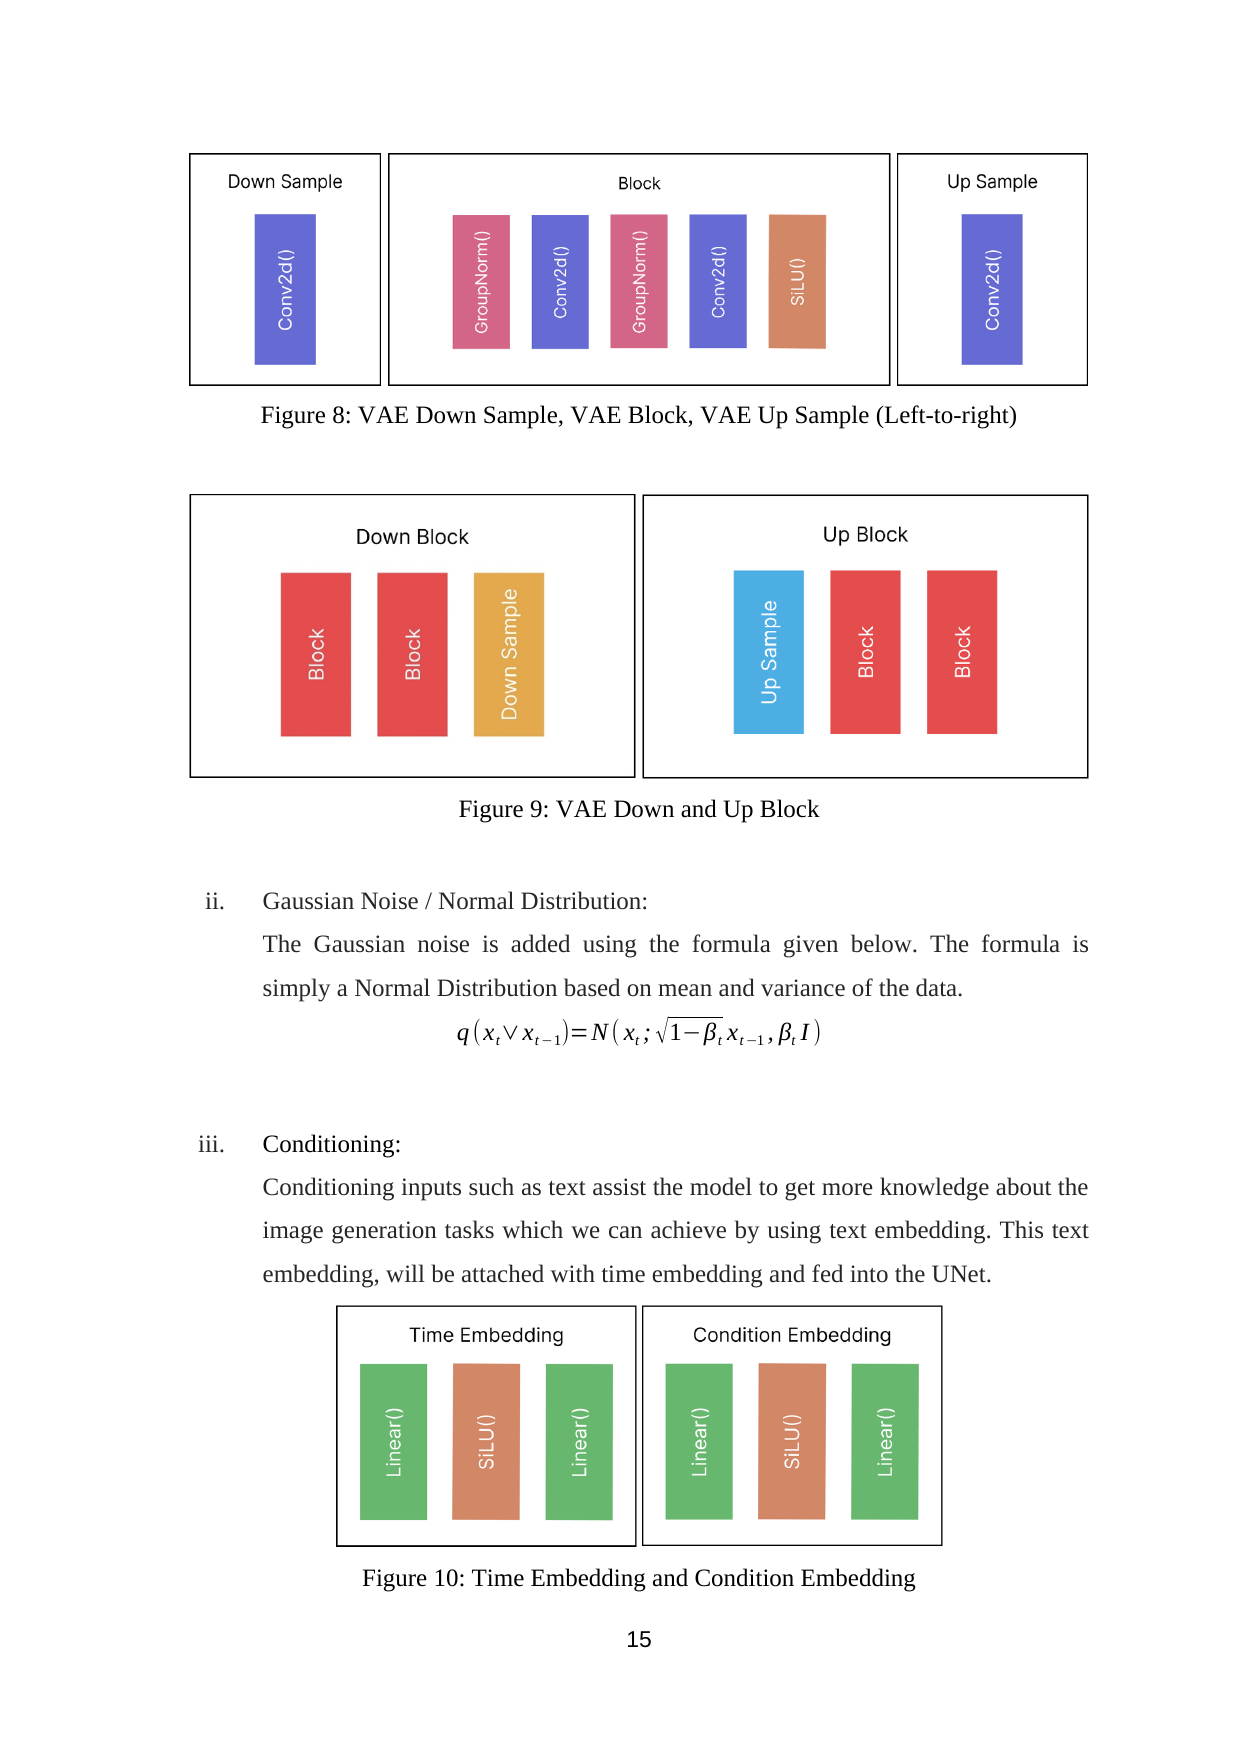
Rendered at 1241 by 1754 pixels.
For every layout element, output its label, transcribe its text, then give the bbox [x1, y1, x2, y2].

text Figure 8: VAE Down Sample, VAE Block, VAE Up Sample (Left-to-right) [187, 400, 1090, 429]
list Conditioning: [225, 1129, 1090, 1158]
text Figure 10: Time Embedding and Condition Embedding [187, 1563, 1090, 1592]
picture [334, 1301, 943, 1550]
list Gaussian Noise / Normal Distribution: [225, 886, 1090, 915]
text Figure 9: VAE Down and Up Block [187, 794, 1090, 822]
text Conditioning inputs such as text assist the model to get more knowledge about the image generation tasks which we can achieve by using text embedding. This text embedding, will be attached with time embedding and fed into the UNet. [262, 1172, 1090, 1287]
text The Gaussian noise is added using the formula given below. The formula is simply a Normal Distribution based on mean and variance of the data. [262, 929, 1090, 1001]
picture [187, 150, 1091, 388]
picture [187, 493, 1091, 781]
